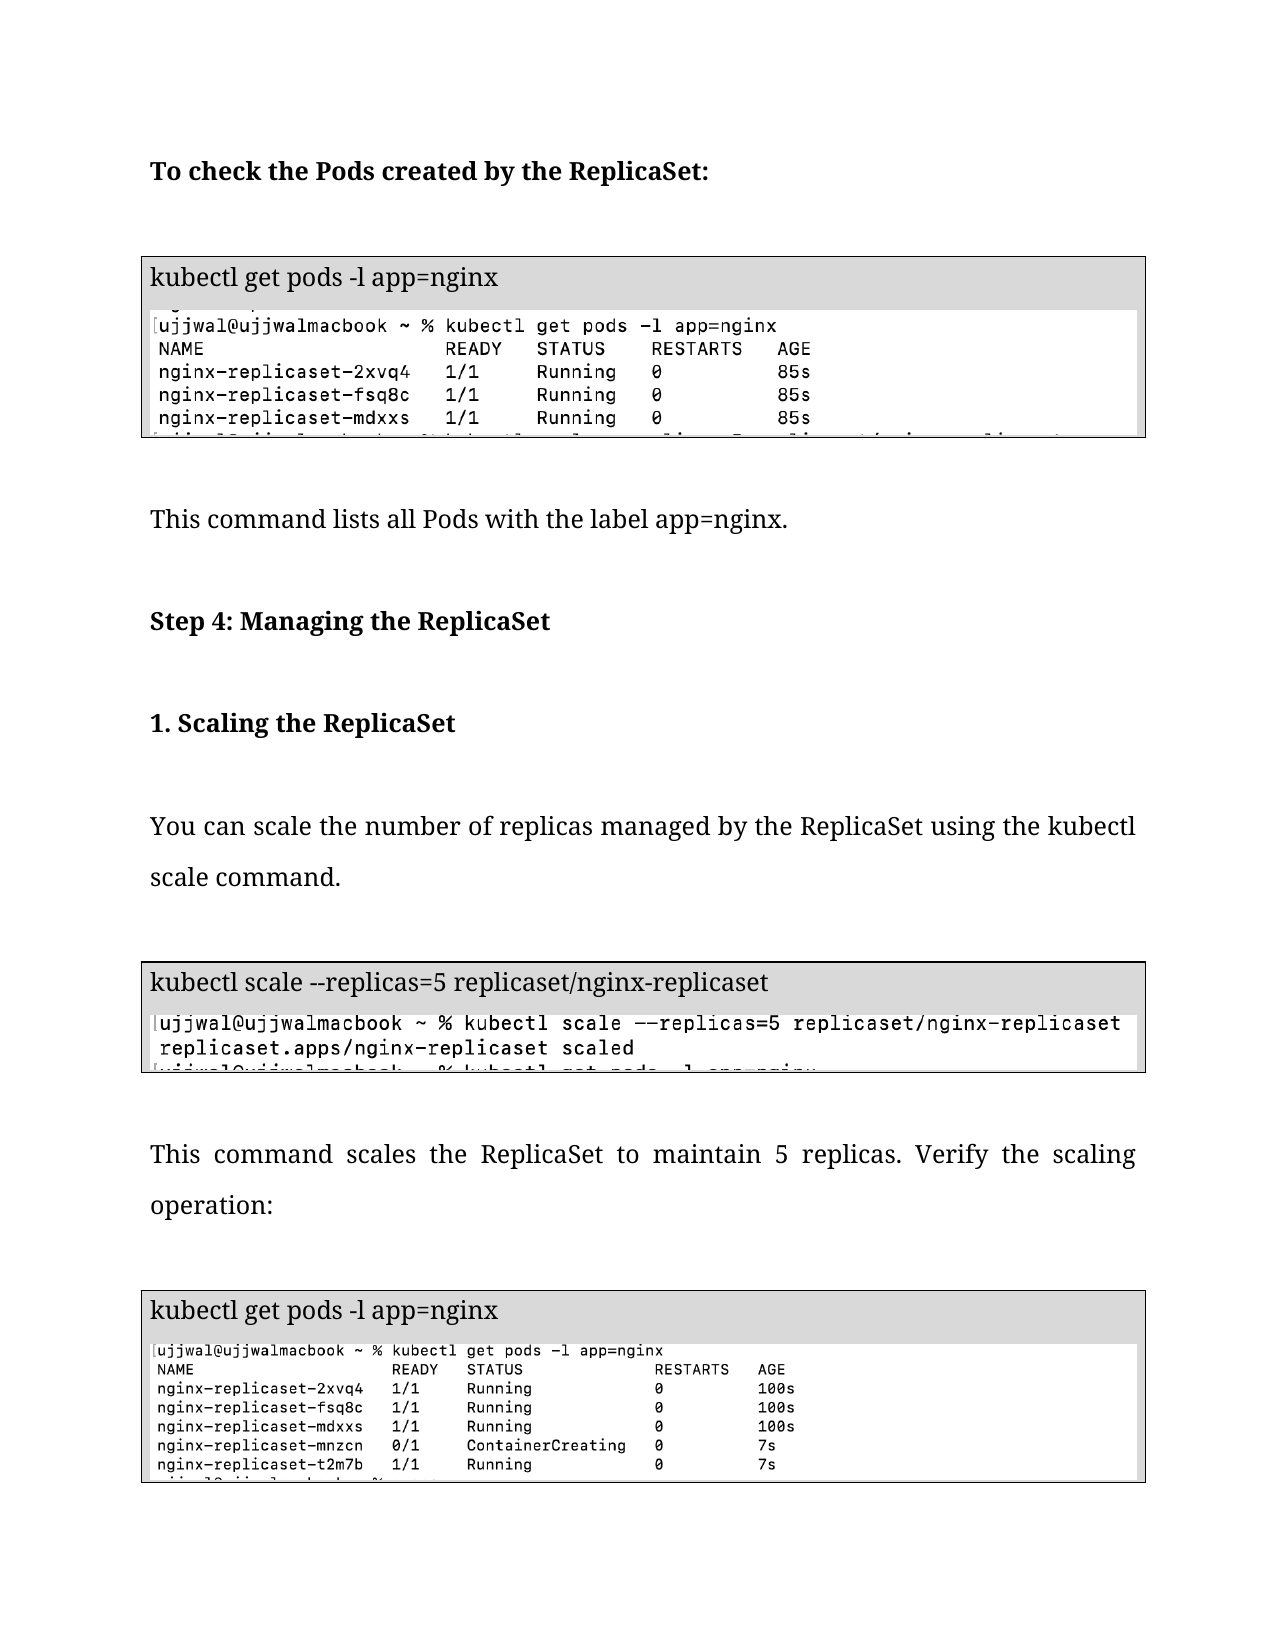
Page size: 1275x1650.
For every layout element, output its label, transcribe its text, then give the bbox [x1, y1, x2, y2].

picture [150, 310, 1137, 435]
text kubectl scale --replicas=5 replicaset/nginx-replicaset [142, 963, 1145, 998]
text Step 4: Managing the ReplicaSet [150, 604, 1137, 638]
text You can scale the number of replicas managed by the ReplicaSet using the kubectl scale command. [150, 808, 1137, 893]
picture [150, 1344, 1137, 1480]
text This command lists all Pods with the label app=nginx. [150, 502, 1137, 536]
text kubectl get pods -l app=nginx [142, 257, 1145, 293]
text kubectl get pods -l app=nginx [142, 1291, 1145, 1327]
text This command scales the ReplicaSet to maintain 5 replicas. Verify the scaling operation: [150, 1137, 1137, 1222]
text 1. Scaling the ReplicaSet [150, 706, 1137, 740]
picture [150, 1015, 1137, 1070]
text To check the Pods created by the ReplicaSet: [150, 154, 1137, 188]
